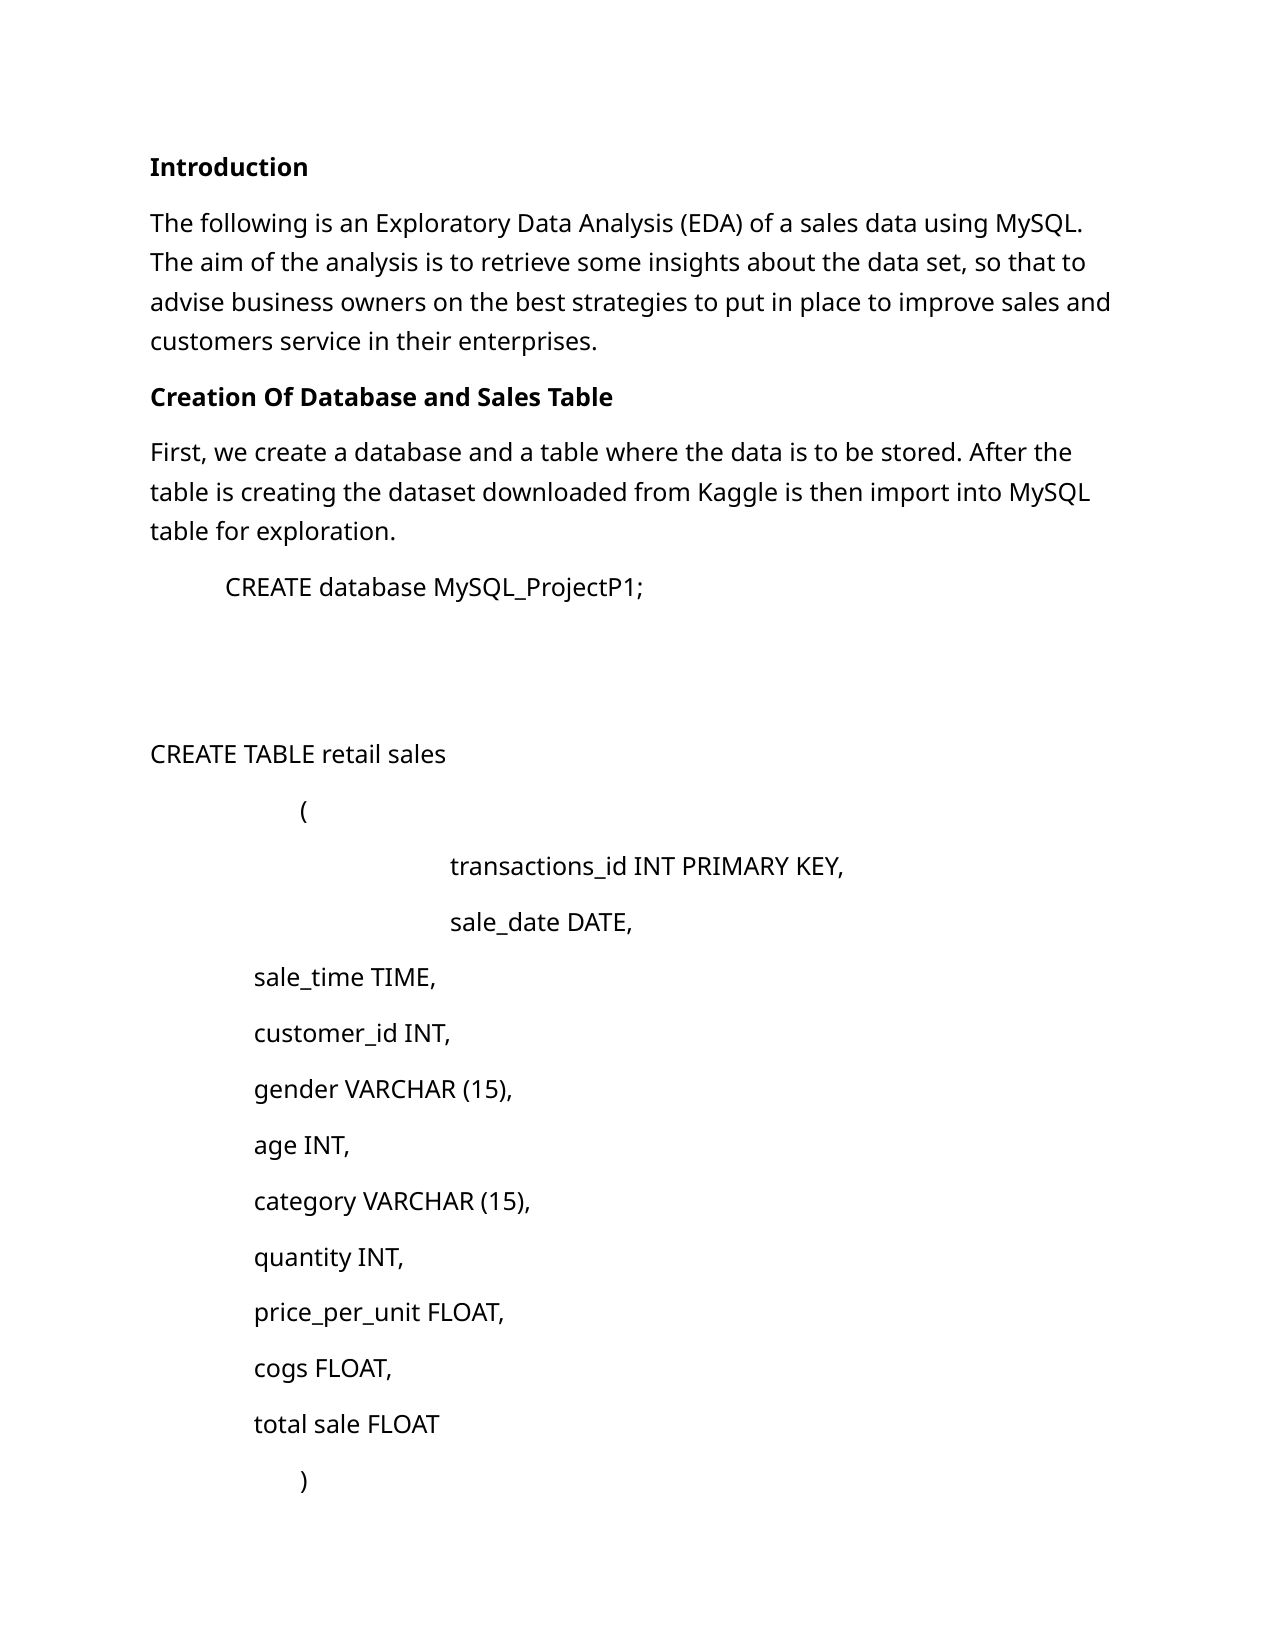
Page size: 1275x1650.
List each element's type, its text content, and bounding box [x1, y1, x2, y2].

text age INT, [150, 1127, 1125, 1162]
text total sale FLOAT [150, 1407, 1125, 1441]
text CREATE TABLE retail sales [150, 737, 1125, 771]
text sale_date DATE, [150, 904, 1125, 938]
text cogs FLOAT, [150, 1351, 1125, 1385]
text ( [150, 792, 1125, 827]
text ) [150, 1462, 1125, 1497]
text price_per_unit FLOAT, [150, 1295, 1125, 1329]
text category VARCHAR (15), [150, 1183, 1125, 1217]
text CREATE database MySQL_ProjectP1; [150, 569, 1125, 603]
text gender VARCHAR (15), [150, 1072, 1125, 1106]
text transactions_id INT PRIMARY KEY, [150, 848, 1125, 882]
text The following is an Exploratory Data Analysis (EDA) of a sales data using MySQL. The aim of the analysis is to retrieve some insights about the data set, so that to advise business owners on the best strategies to put in place to improve sales and customers service in their enterprises. [150, 206, 1125, 357]
text First, we create a database and a table where the data is to be stored. After the table is creating the dataset downloaded from Kaggle is then import into MySQL table for exploration. [150, 435, 1125, 547]
text sale_time TIME, [150, 960, 1125, 994]
text customer_id INT, [150, 1016, 1125, 1050]
text Creation Of Database and Sales Table [150, 379, 1125, 413]
text quantity INT, [150, 1239, 1125, 1273]
text Introduction [150, 150, 1125, 184]
